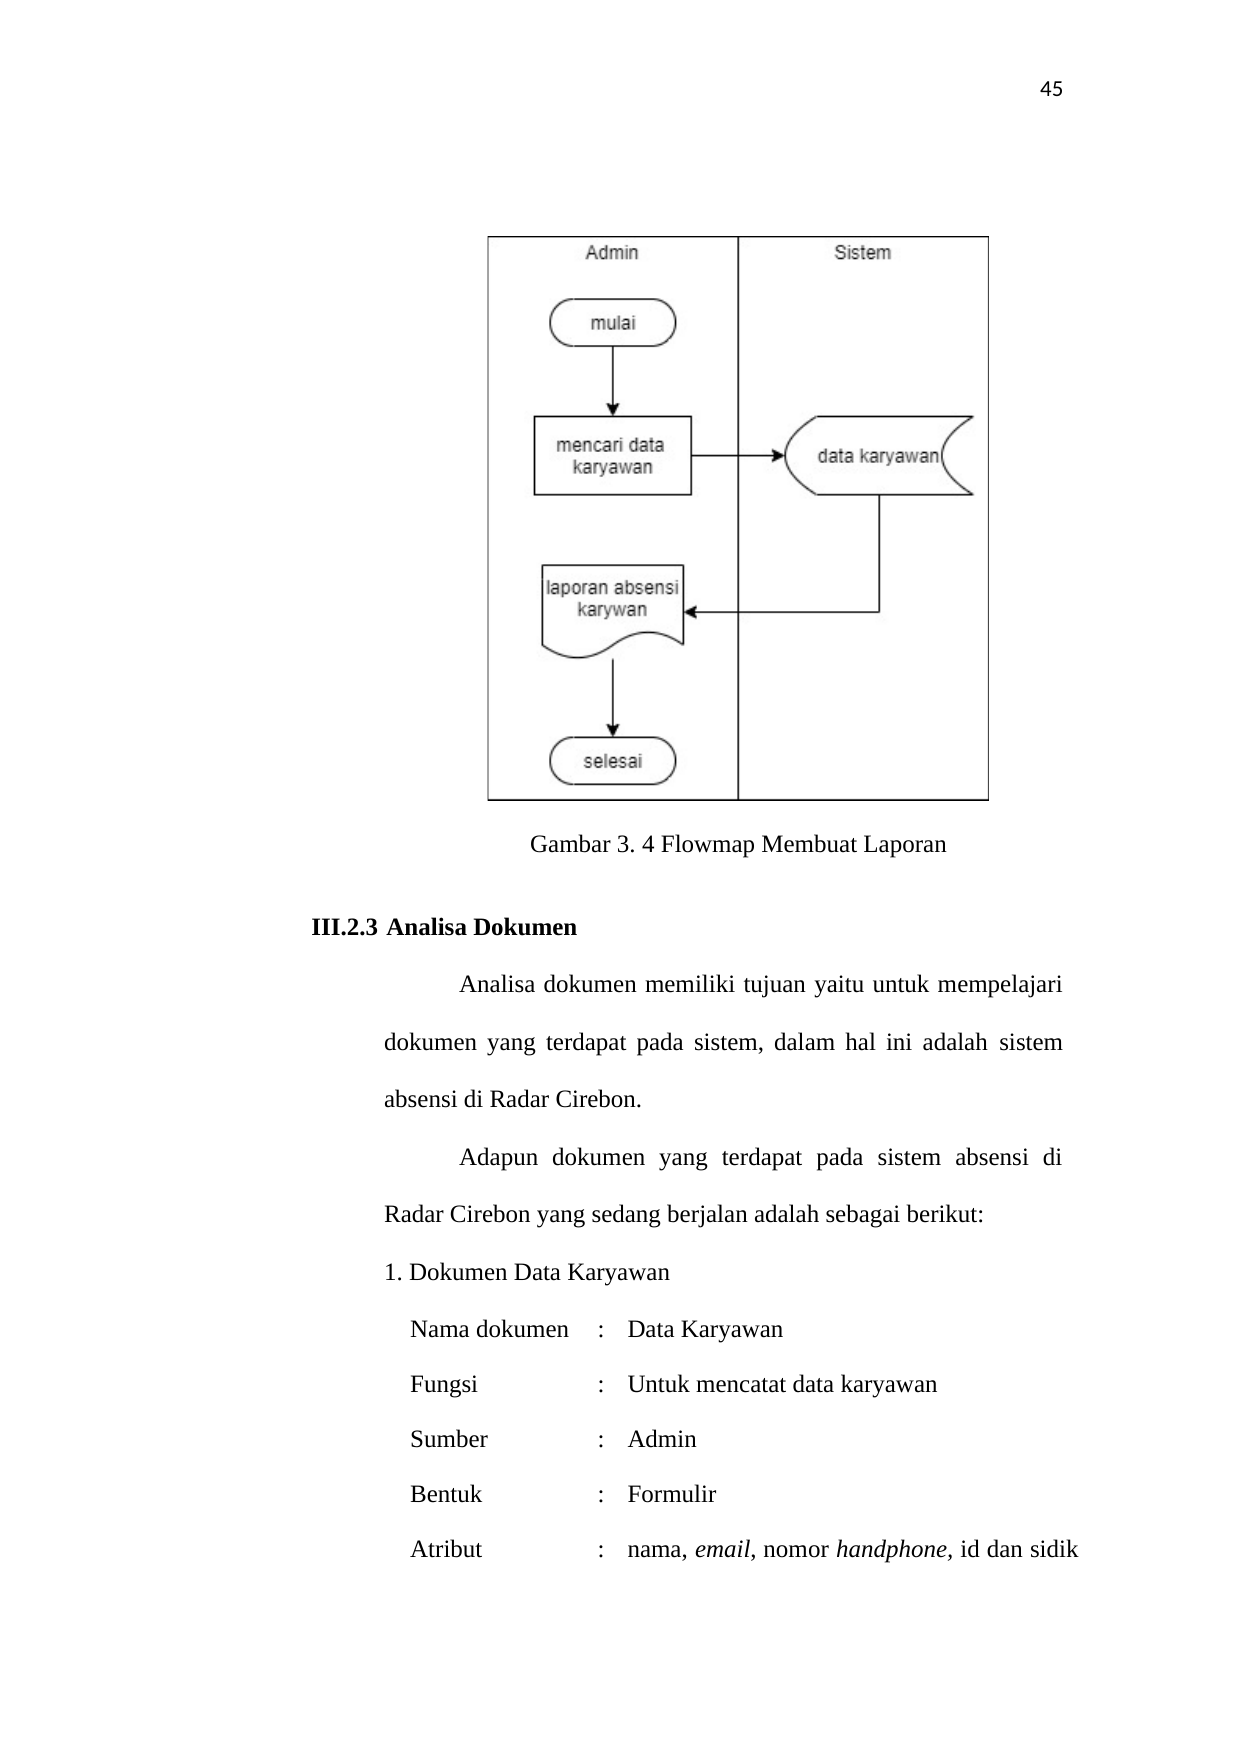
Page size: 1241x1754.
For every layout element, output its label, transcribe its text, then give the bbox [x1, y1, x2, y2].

table_cell : [586, 1534, 616, 1563]
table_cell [616, 1534, 1090, 1563]
picture [487, 236, 989, 801]
table_cell : [586, 1424, 616, 1479]
list Gambar 3. 4 Flowmap Membuat Laporan [413, 829, 1063, 858]
text Adapun dokumen yang terdapat pada sistem absensi di Radar Cirebon yang sedang berjalan adalah sebagai berikut: [384, 1142, 1063, 1228]
table_header Nama dokumen [399, 1314, 586, 1369]
table_cell Sumber [399, 1424, 586, 1479]
table_cell Formulir [616, 1479, 1090, 1534]
table_cell : [586, 1369, 616, 1424]
table_header Data Karyawan [616, 1314, 1090, 1369]
text Dokumen Data Karyawan [384, 1257, 1063, 1285]
table_cell Admin [616, 1424, 1090, 1479]
text Analisa dokumen memiliki tujuan yaitu untuk mempelajari dokumen yang terdapat pada sistem, dalam hal ini adalah sistem absensi di Radar Cirebon. [384, 969, 1063, 1113]
table_cell Fungsi [399, 1369, 586, 1424]
subtitle Analisa Dokumen [311, 912, 1063, 940]
table_header : [586, 1314, 616, 1369]
table_cell : [586, 1479, 616, 1534]
table_cell Untuk mencatat data karyawan [616, 1369, 1090, 1424]
table_cell Bentuk [399, 1479, 586, 1534]
table_cell Atribut [399, 1534, 586, 1563]
